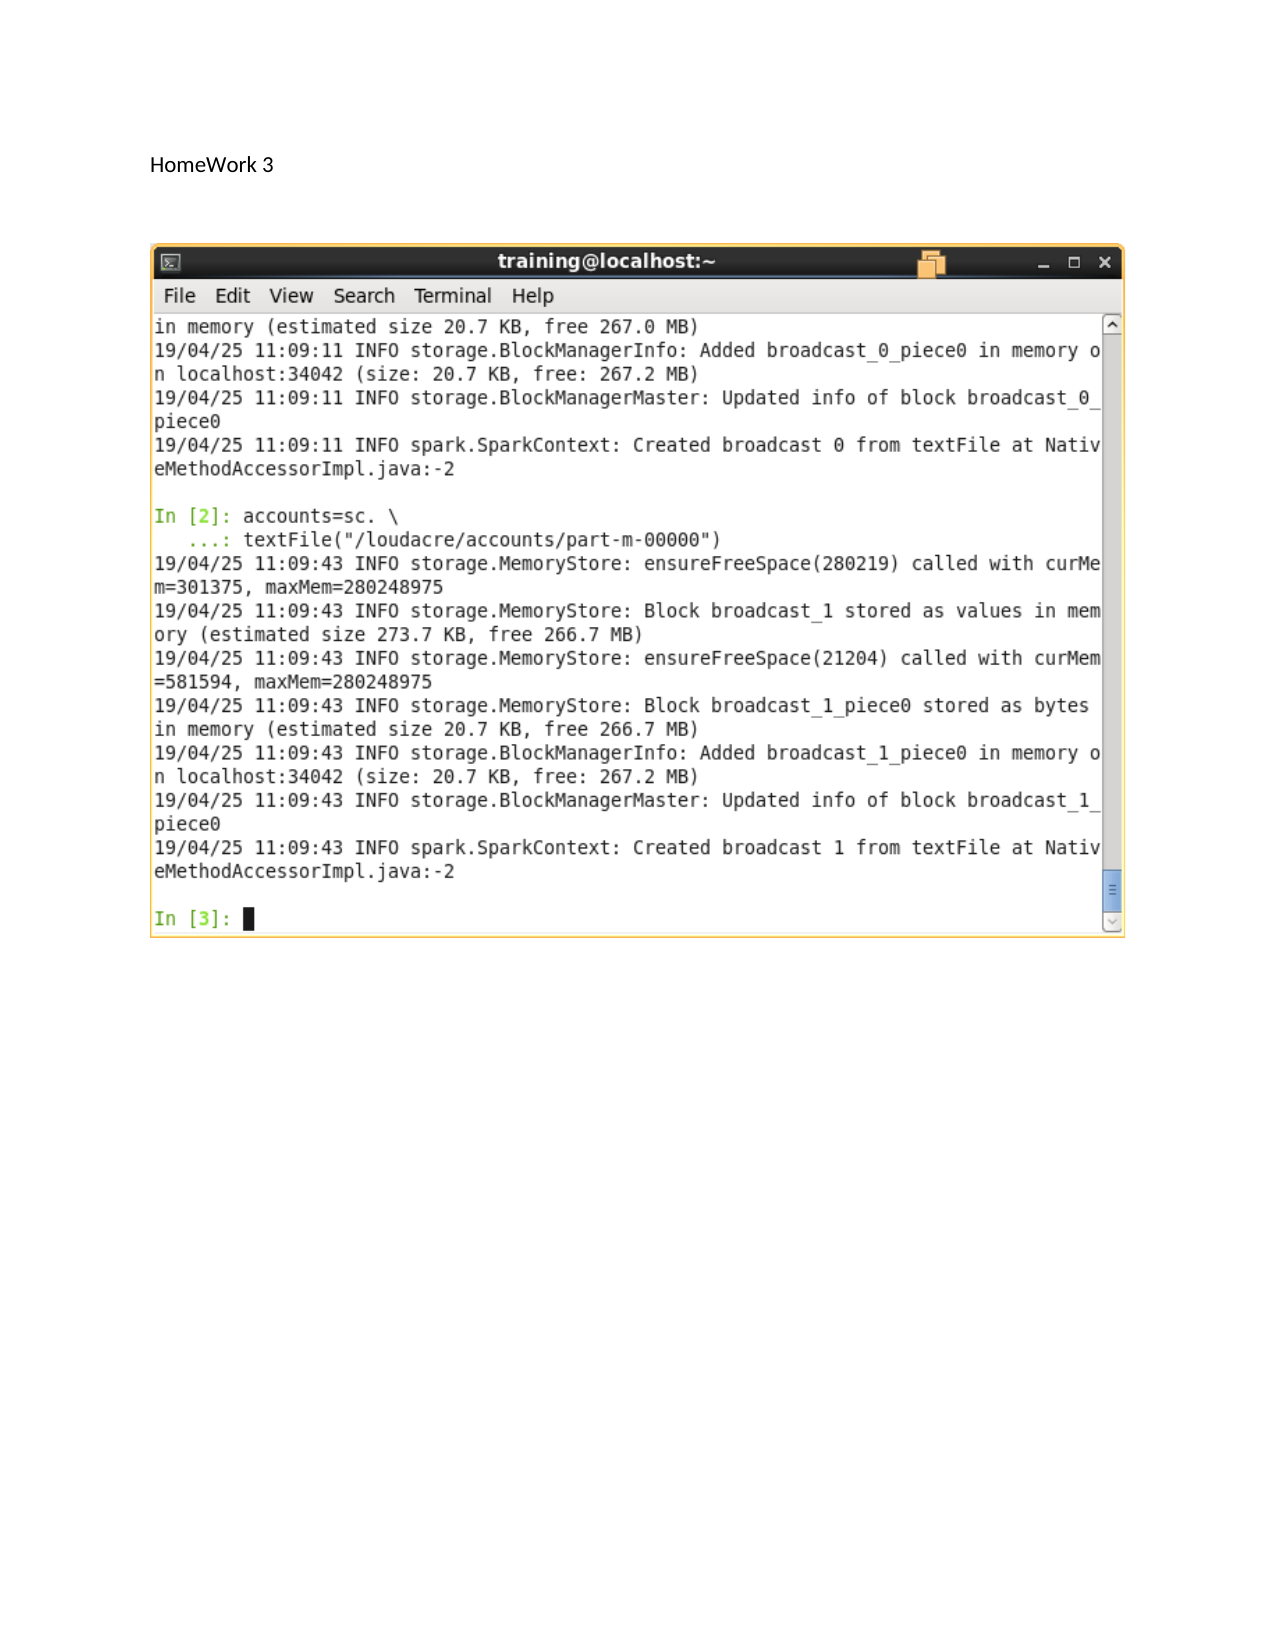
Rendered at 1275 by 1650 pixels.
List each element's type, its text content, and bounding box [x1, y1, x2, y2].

text HomeWork 3 [150, 150, 1125, 178]
picture [150, 243, 1125, 938]
